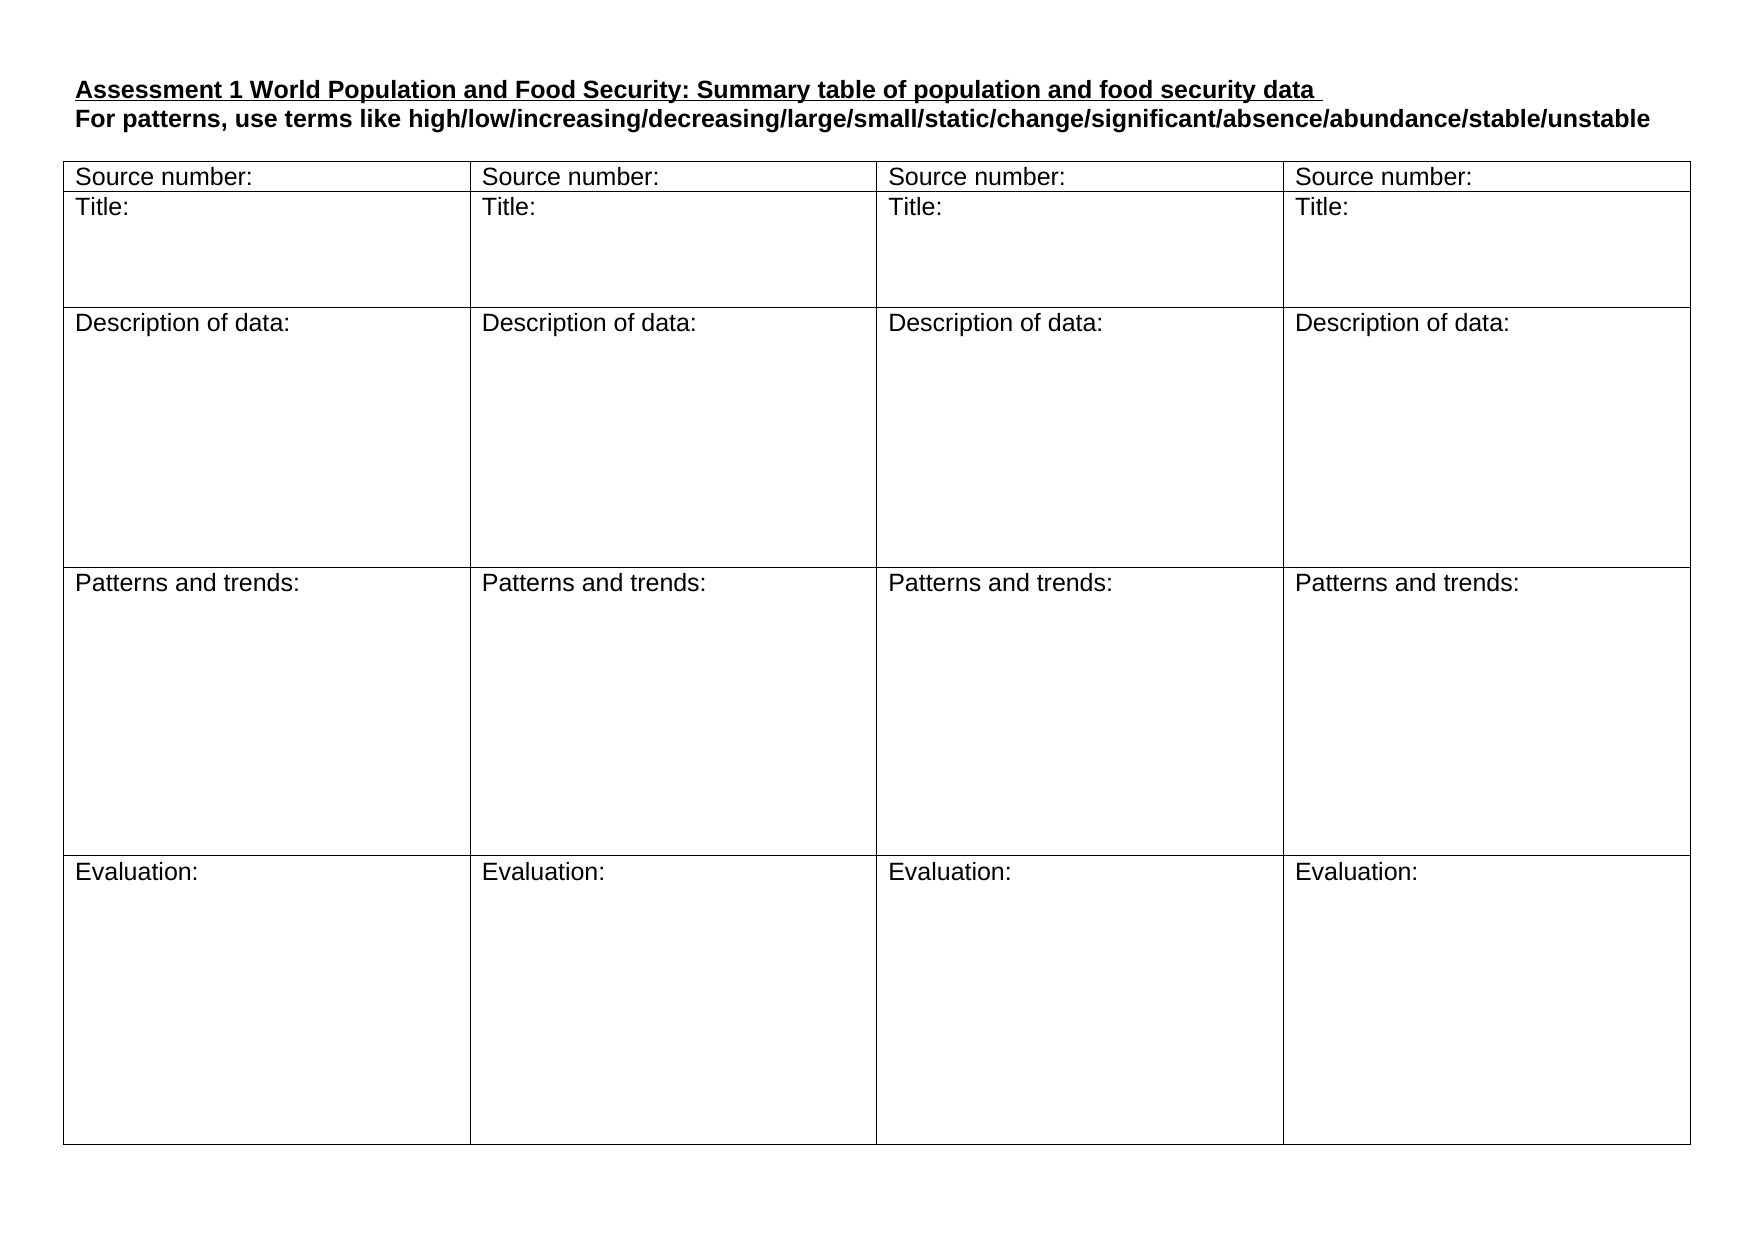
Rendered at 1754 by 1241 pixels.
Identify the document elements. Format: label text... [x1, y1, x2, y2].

table_cell Patterns and trends: [64, 568, 470, 855]
table_cell Patterns and trends: [471, 568, 876, 855]
table_cell Patterns and trends: [877, 568, 1283, 855]
table_cell Description of data: [471, 308, 876, 567]
table_header Source number: [64, 162, 470, 191]
table_cell Evaluation: [471, 856, 876, 1144]
table_cell Patterns and trends: [1284, 568, 1690, 855]
table_cell Title: [877, 192, 1283, 307]
text For patterns, use terms like high/low/increasing/decreasing/large/small/static/change/significant/absence/abundance/stable/unstable [75, 104, 1679, 132]
table_cell Title: [64, 192, 470, 307]
table_cell Description of data: [64, 308, 470, 567]
table_header Source number: [1284, 162, 1690, 191]
table_cell Evaluation: [1284, 856, 1690, 1144]
table_cell Description of data: [1284, 308, 1690, 567]
table_cell Evaluation: [877, 856, 1283, 1144]
table_header Source number: [877, 162, 1283, 191]
text Assessment 1 World Population and Food Security: Summary table of population and food security data [75, 75, 1679, 104]
table_cell Description of data: [877, 308, 1283, 567]
table_cell Title: [1284, 192, 1690, 307]
table_cell Title: [471, 192, 876, 307]
table_header Source number: [471, 162, 876, 191]
table_cell Evaluation: [64, 856, 470, 1144]
